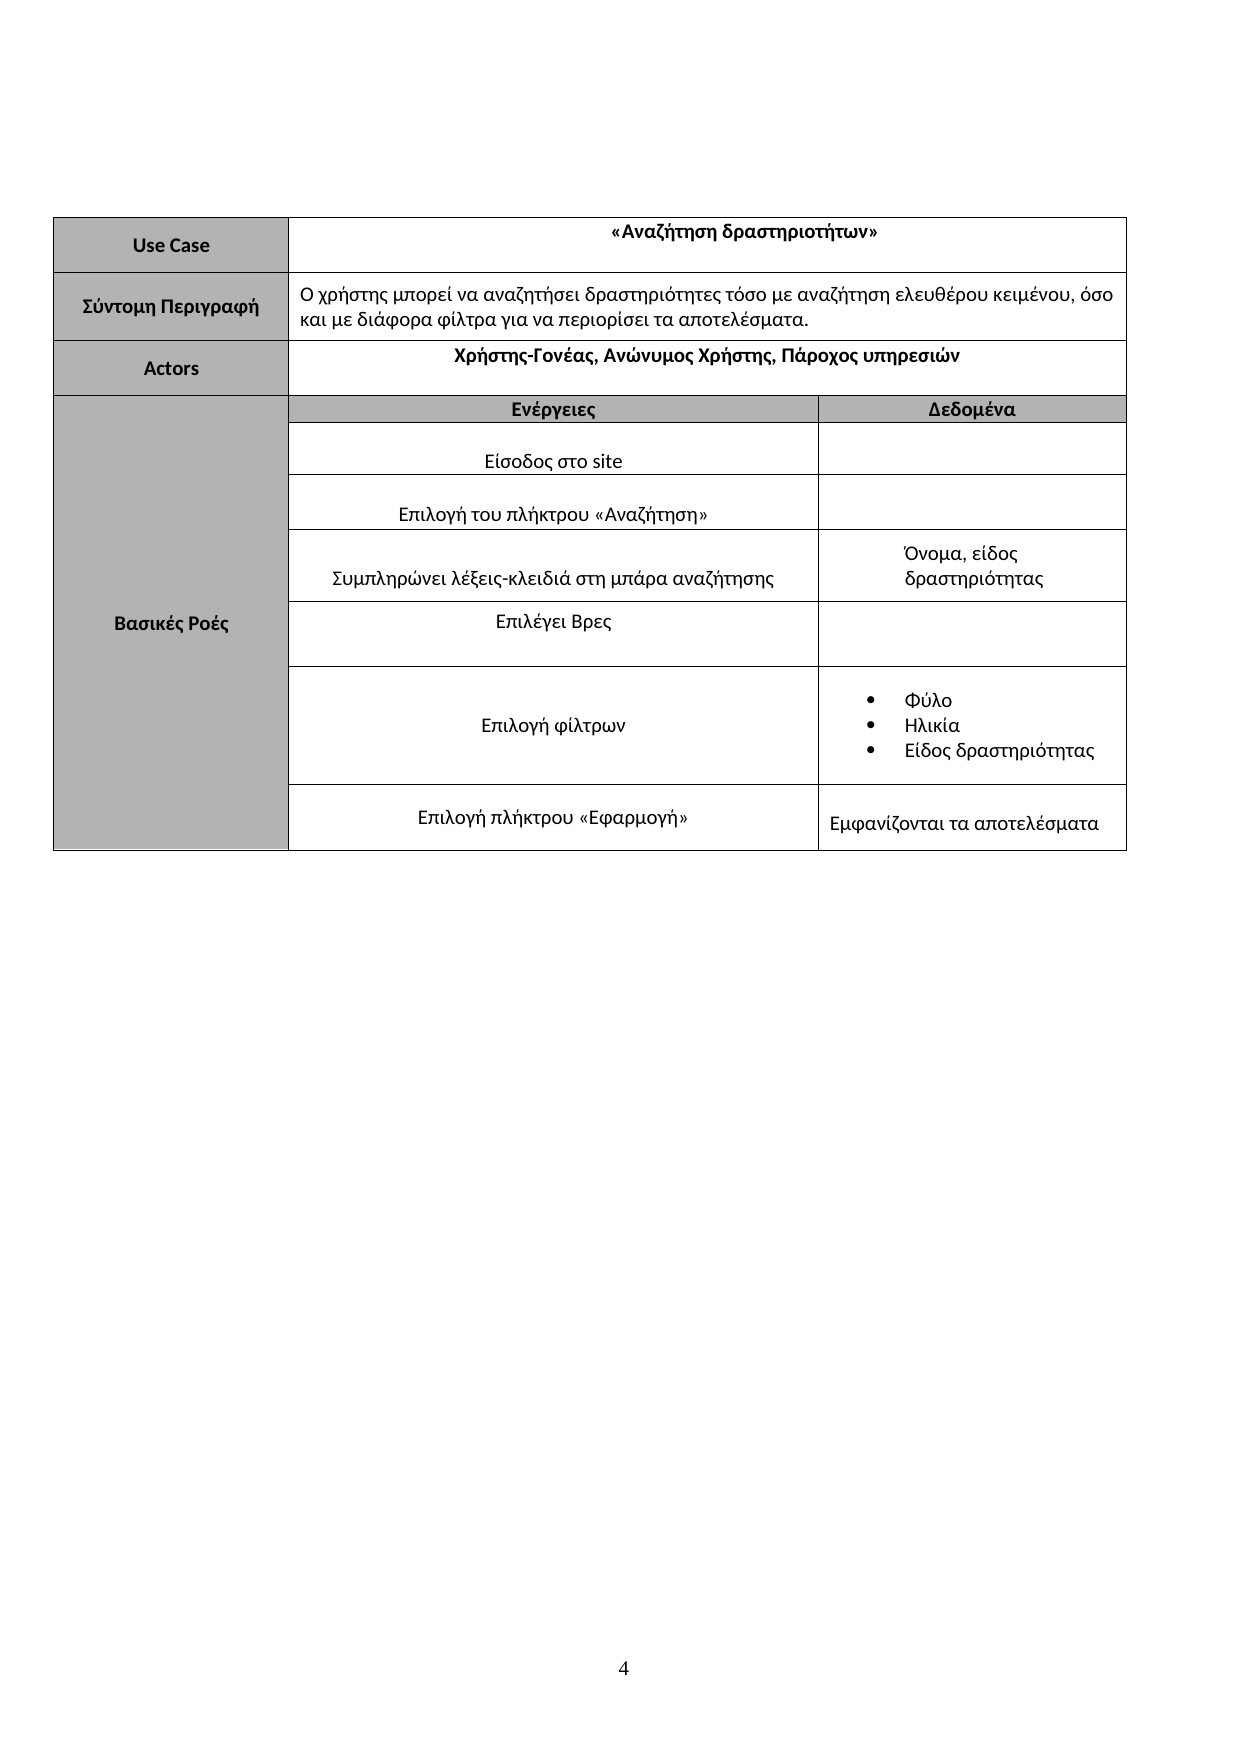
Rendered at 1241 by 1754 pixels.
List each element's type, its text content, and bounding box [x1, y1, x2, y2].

table_cell Ο χρήστης μπορεί να αναζητήσει δραστηριότητες τόσο με αναζήτηση ελευθέρου κειμένου, όσο και με διάφορα φίλτρα για να περιορίσει τα αποτελέσματα. [289, 273, 1126, 340]
table_cell Φύλο Ηλικία Είδος δραστηριότητας [819, 667, 1126, 783]
table_cell Εμφανίζονται τα αποτελέσματα [819, 785, 1126, 849]
table_cell Επιλογή του πλήκτρου «Αναζήτηση» [289, 475, 818, 528]
table_cell Χρήστης-Γονέας, Ανώνυμος Χρήστης, Πάροχος υπηρεσιών [289, 341, 1126, 395]
table_cell Ενέργειες [289, 396, 818, 422]
table_cell Επιλογή πλήκτρου «Εφαρμογή» [289, 785, 818, 849]
table_cell Επιλέγει Βρες [289, 602, 818, 666]
table_cell [819, 475, 1126, 528]
table_cell Actors [54, 341, 288, 395]
table_cell Βασικές Ροές [54, 396, 288, 849]
table_cell Όνομα, είδος δραστηριότητας [819, 530, 1126, 601]
table_cell [819, 602, 1126, 666]
table_header Use Case [54, 218, 288, 272]
table_header «Αναζήτηση δραστηριοτήτων» [289, 218, 1126, 272]
table_cell Επιλογή φίλτρων [289, 667, 818, 783]
table_cell Συμπληρώνει λέξεις-κλειδιά στη μπάρα αναζήτησης [289, 530, 818, 601]
table_cell Δεδομένα [819, 396, 1126, 422]
table_cell Σύντομη Περιγραφή [54, 273, 288, 340]
table_cell Είσοδος στο site [289, 423, 818, 474]
table_cell [819, 423, 1126, 474]
